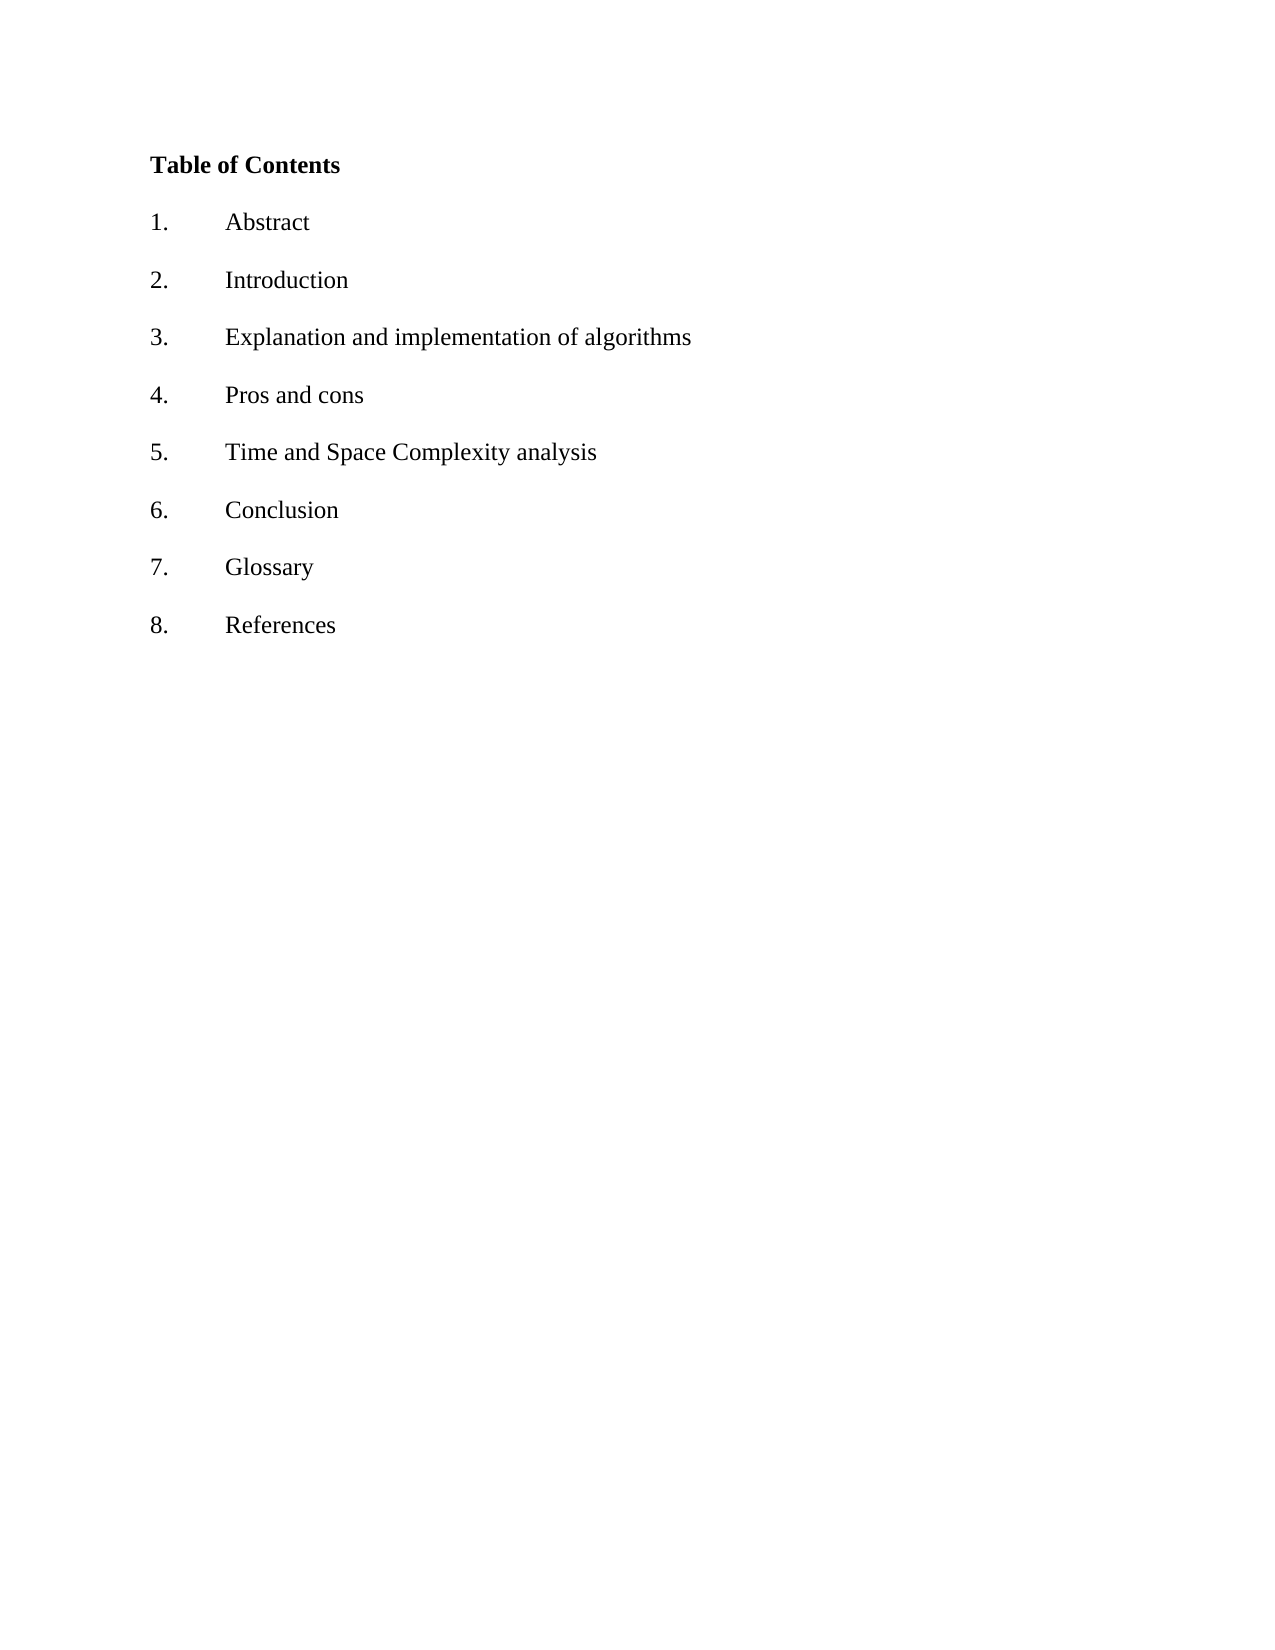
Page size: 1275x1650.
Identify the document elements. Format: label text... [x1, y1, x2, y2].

list Conclusion [150, 495, 1125, 524]
text Table of Contents [150, 150, 1125, 179]
list Introduction [150, 265, 1125, 294]
list Explanation and implementation of algorithms [150, 322, 1125, 351]
list References [150, 610, 1125, 639]
list Glossary [150, 552, 1125, 581]
list Abstract [150, 207, 1125, 236]
list Pros and cons [150, 380, 1125, 409]
list Time and Space Complexity analysis [150, 437, 1125, 466]
